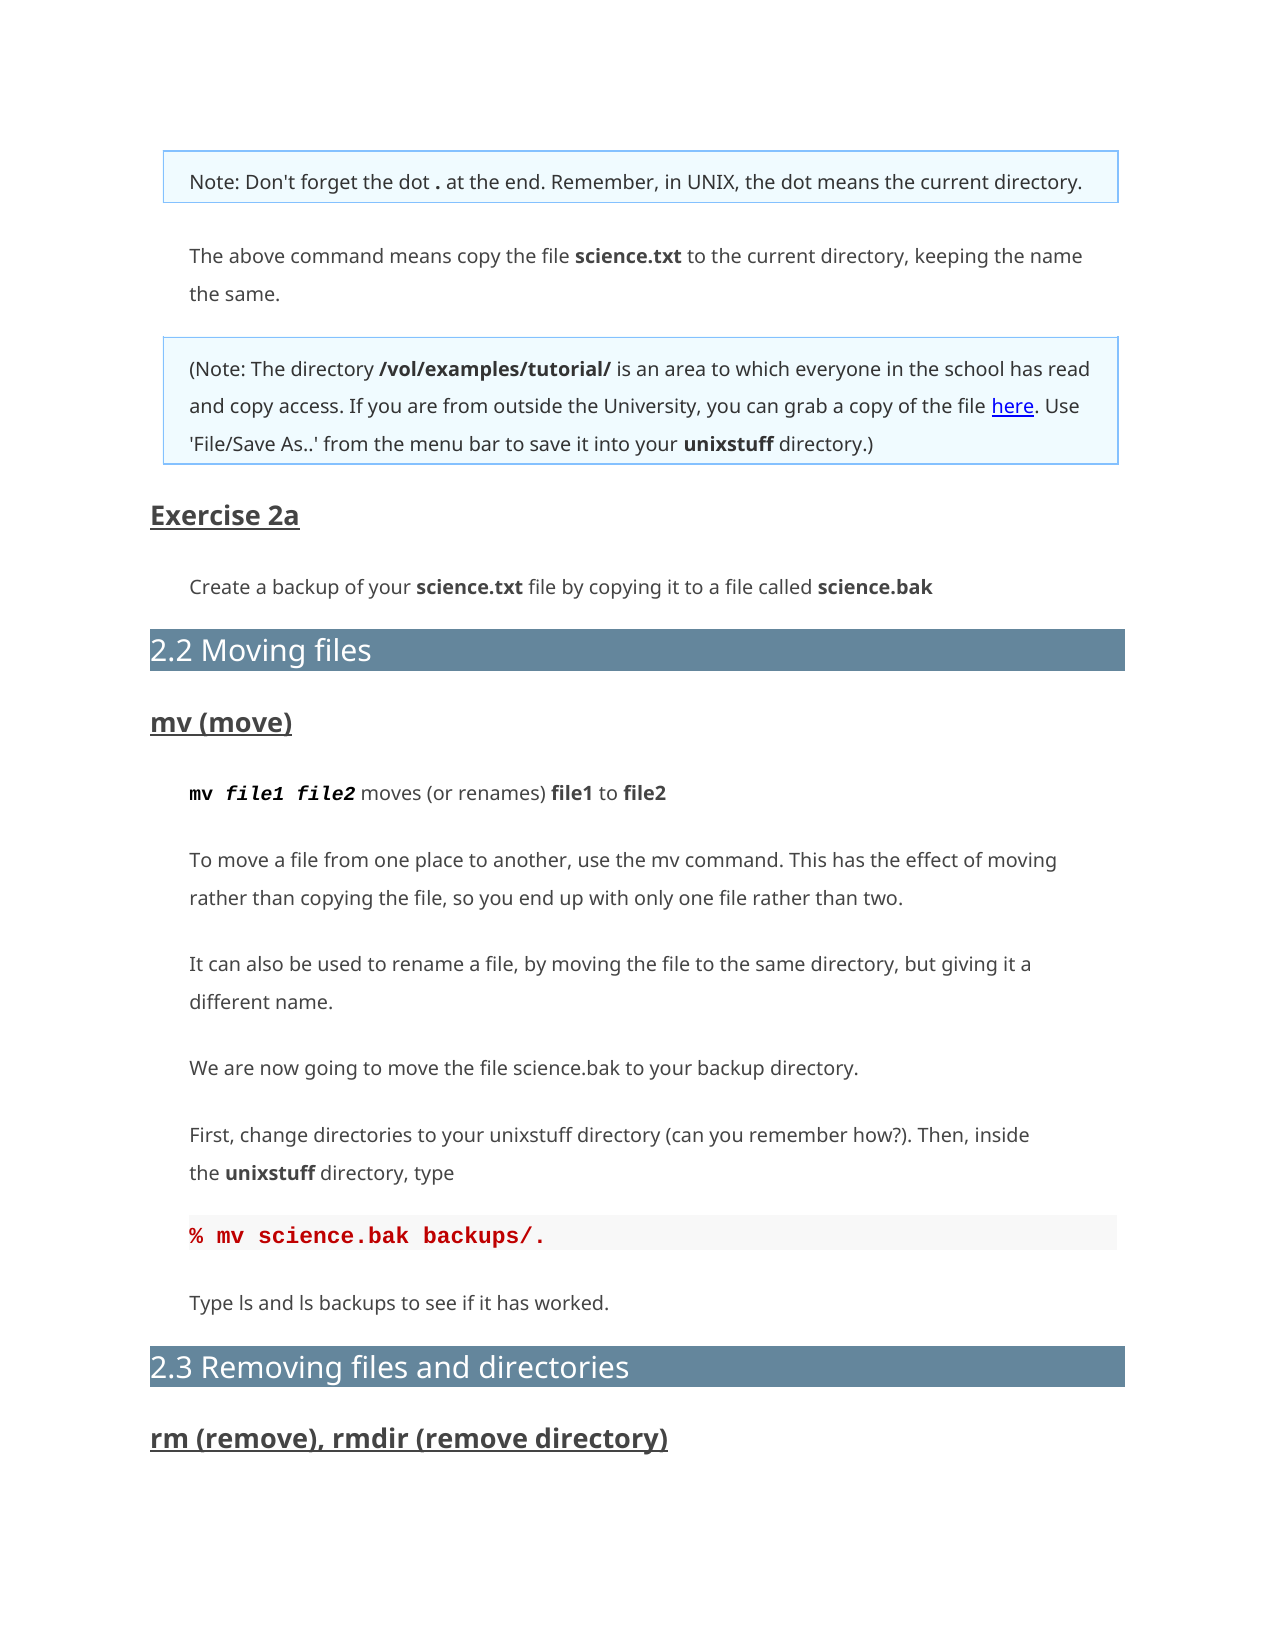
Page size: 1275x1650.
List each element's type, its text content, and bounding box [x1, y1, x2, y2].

text % mv science.bak backups/. [189, 1215, 1117, 1250]
text First, change directories to your unixstuff directory (can you remember how?). Then, inside the unixstuff directory, type [189, 1111, 1117, 1186]
text 2.2 Moving files [150, 629, 1125, 671]
text mv file1 file2 moves (or renames) file1 to file2 [189, 769, 1117, 807]
text mv (move) [150, 700, 1125, 740]
text We are now going to move the file science.bak to your backup directory. [189, 1044, 1117, 1082]
text rm (remove), rmdir (remove directory) [150, 1416, 1125, 1456]
text Type ls and ls backups to see if it has worked. [189, 1279, 1117, 1317]
text The above command means copy the file science.txt to the current directory, keeping the name the same. [189, 232, 1117, 307]
text It can also be used to rename a file, by moving the file to the same directory, but giving it a different name. [189, 940, 1117, 1015]
text Note: Don't forget the dot . at the end. Remember, in UNIX, the dot means the current directory. [164, 152, 1117, 202]
text Create a backup of your science.txt file by copying it to a file called science.bak [189, 563, 1117, 600]
text Exercise 2a [150, 494, 1125, 534]
text To move a file from one place to another, use the mv command. This has the effect of moving rather than copying the file, so you end up with only one file rather than two. [189, 836, 1117, 911]
text 2.3 Removing files and directories [150, 1346, 1125, 1387]
text (Note: The directory /vol/examples/tutorial/ is an area to which everyone in the school has read and copy access. If you are from outside the University, you can grab a copy of the file here. Use 'File/Save As..' from the menu bar to save it into your unixstuff directory.) [164, 338, 1117, 463]
